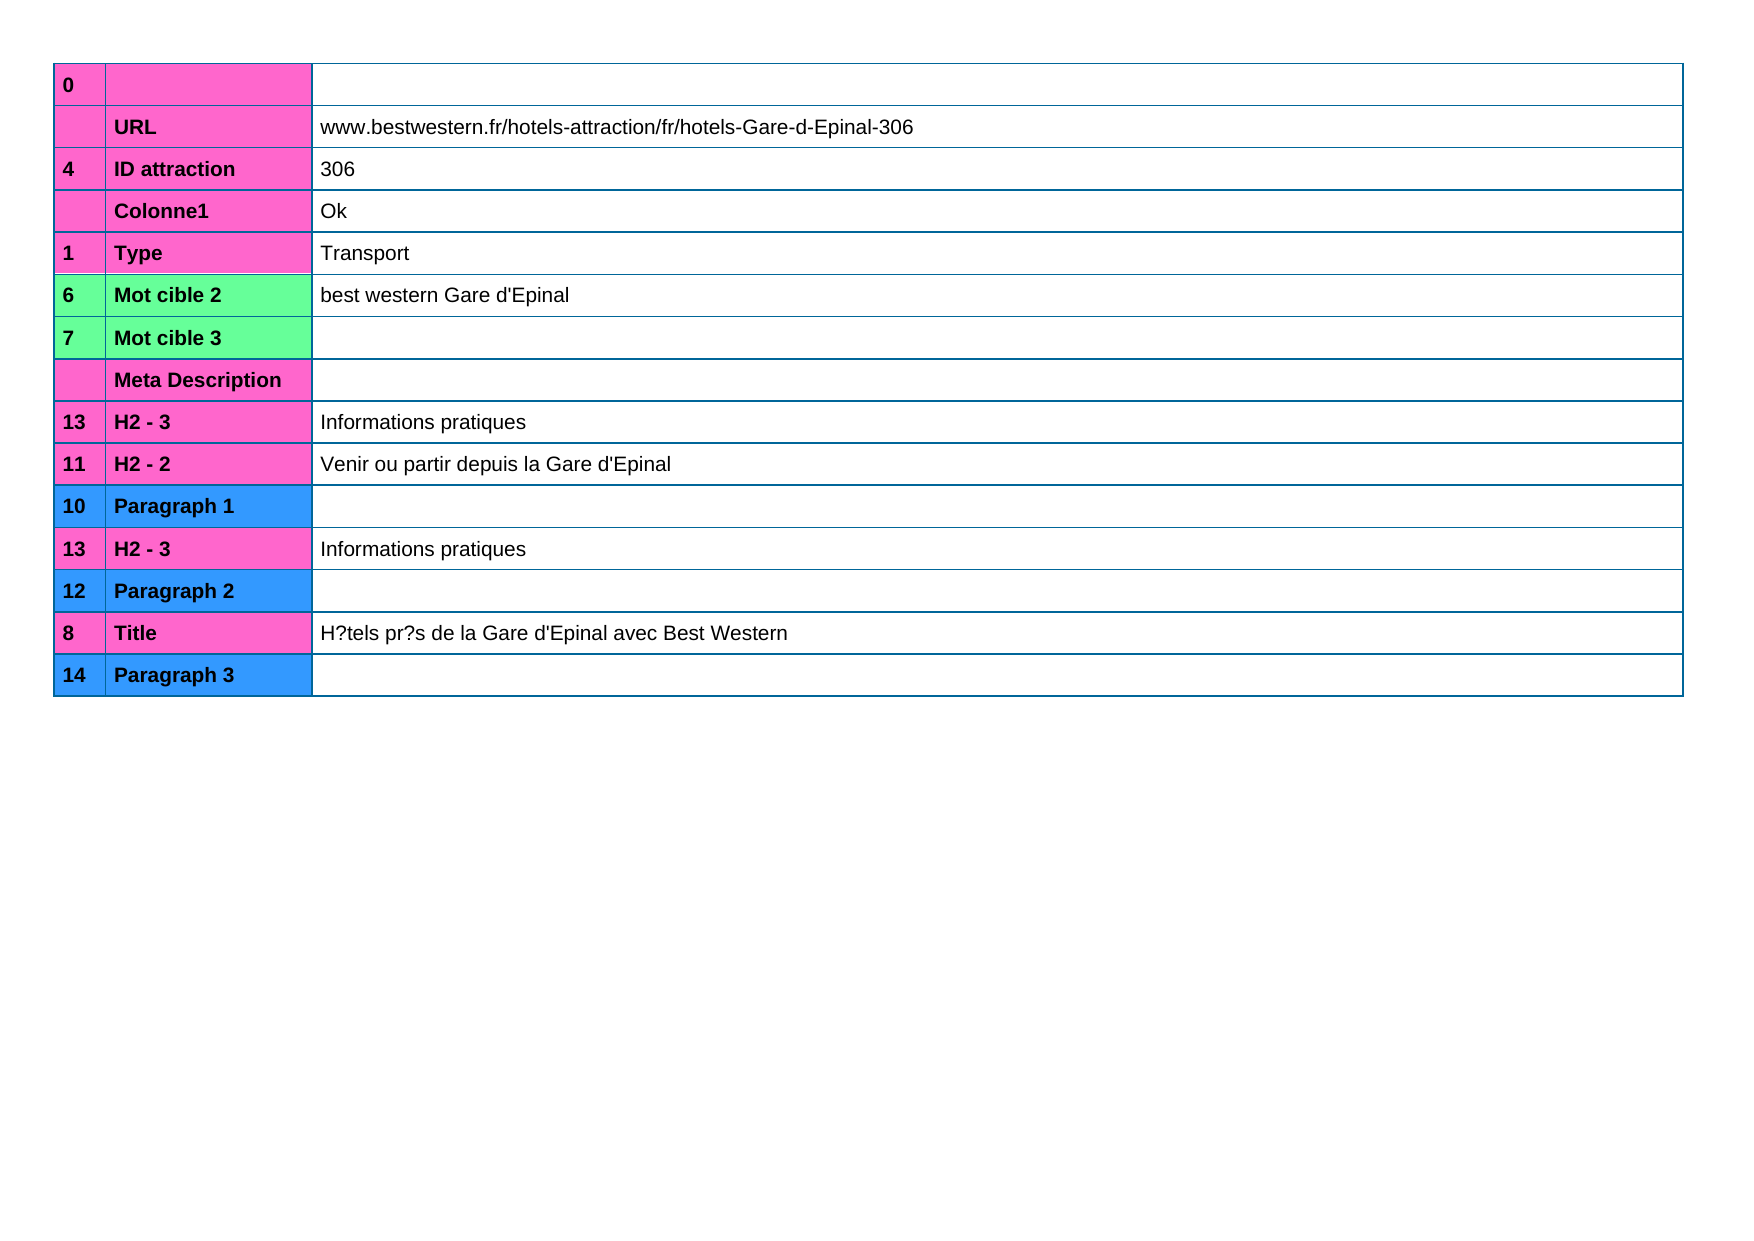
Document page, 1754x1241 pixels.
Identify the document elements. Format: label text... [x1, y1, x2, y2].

table_cell Venir ou partir depuis la Gare d'Epinal [313, 444, 1682, 484]
table_cell 12 [55, 570, 105, 611]
table_cell 8 [55, 613, 105, 653]
table_cell Paragraph 3 [106, 655, 311, 695]
table_cell 10 [55, 486, 105, 527]
table_cell [313, 486, 1682, 527]
table_cell Title [106, 613, 311, 653]
table_cell H2 - 3 [106, 402, 311, 442]
table_cell Informations pratiques [313, 528, 1682, 569]
table_cell www.bestwestern.fr/hotels-attraction/fr/hotels-Gare-d-Epinal-306 [313, 106, 1682, 147]
table_cell 6 [55, 275, 105, 316]
table_cell best western Gare d'Epinal [313, 275, 1682, 316]
table_cell 1 [55, 233, 105, 273]
table_cell 306 [313, 148, 1682, 189]
table_header [106, 64, 311, 105]
table_cell 13 [55, 402, 105, 442]
table_cell Type [106, 233, 311, 273]
table_cell Mot cible 3 [106, 317, 311, 358]
table_header 0 [55, 64, 105, 105]
table_cell H?tels pr?s de la Gare d'Epinal avec Best Western [313, 613, 1682, 653]
table_header [313, 64, 1682, 105]
table_cell Paragraph 1 [106, 486, 311, 527]
table_cell ID attraction [106, 148, 311, 189]
table_cell [313, 360, 1682, 400]
table_cell [313, 570, 1682, 611]
table_cell Paragraph 2 [106, 570, 311, 611]
table_cell Meta Description [106, 360, 311, 400]
table_cell [313, 317, 1682, 358]
table_cell 7 [55, 317, 105, 358]
table_cell 13 [55, 528, 105, 569]
table_cell [313, 655, 1682, 695]
table_cell 11 [55, 444, 105, 484]
table_cell Transport [313, 233, 1682, 273]
table_cell Ok [313, 191, 1682, 231]
table_cell Colonne1 [106, 191, 311, 231]
table_cell URL [106, 106, 311, 147]
table_cell Mot cible 2 [106, 275, 311, 316]
table_cell H2 - 3 [106, 528, 311, 569]
table_cell 4 [55, 148, 105, 189]
table_cell [55, 360, 105, 400]
table_cell [55, 191, 105, 231]
table_cell Informations pratiques [313, 402, 1682, 442]
table_cell 14 [55, 655, 105, 695]
table_cell [55, 106, 105, 147]
table_cell H2 - 2 [106, 444, 311, 484]
